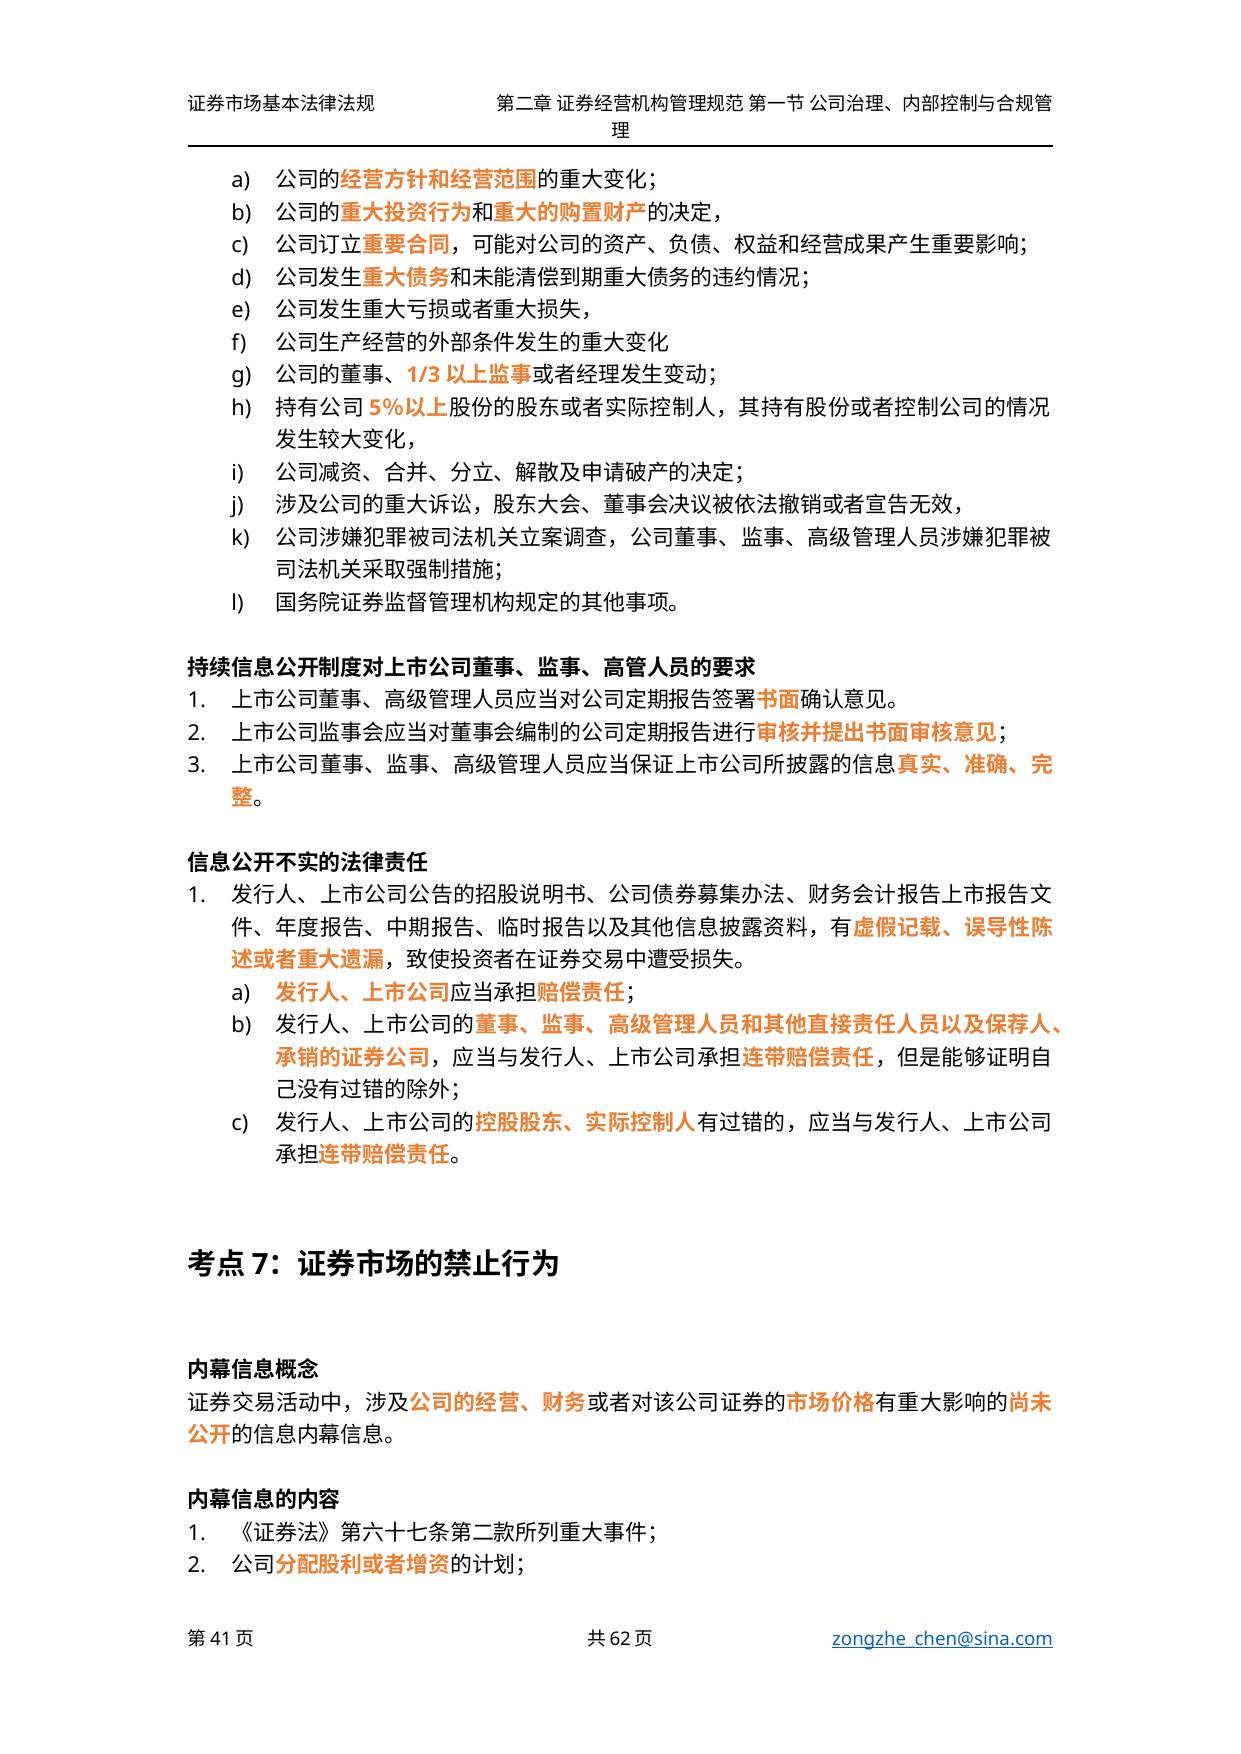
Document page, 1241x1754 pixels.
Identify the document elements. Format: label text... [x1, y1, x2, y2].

list 上市公司监事会应当对董事会编制的公司定期报告进行审核并提出书面审核意见； [187, 714, 1053, 747]
list 公司的经营方针和经营范围的重大变化； [231, 162, 1053, 194]
list 发行人、上市公司应当承担赔偿责任； [231, 974, 1053, 1007]
subtitle 考点7：证券市场的禁止行为 [187, 1229, 1053, 1294]
list 公司生产经营的外部条件发生的重大变化 [231, 324, 1053, 357]
list 公司分配股利或者增资的计划； [187, 1547, 1053, 1579]
list 《证券法》第六十七条第二款所列重大事件； [187, 1514, 1053, 1547]
list 发行人、上市公司公告的招股说明书、公司债券募集办法、财务会计报告上市报告文件、年度报告、中期报告、临时报告以及其他信息披露资料，有虚假记载、误导性陈述或者重大遗漏，致使投资者在证券交易中遭受损失。 [187, 877, 1053, 974]
list 公司订立重要合同，可能对公司的资产、负债、权益和经营成果产生重要影响； [231, 227, 1053, 259]
list 发行人、上市公司的控股股东、实际控制人有过错的，应当与发行人、上市公司承担连带赔偿责任。 [231, 1104, 1053, 1169]
list 公司发生重大亏损或者重大损失， [231, 292, 1053, 324]
list 国务院证券监督管理机构规定的其他事项。 [231, 584, 1053, 617]
list 上市公司董事、高级管理人员应当对公司定期报告签署书面确认意见。 [187, 682, 1053, 714]
list 公司的董事、1/3以上监事或者经理发生变动； [231, 357, 1053, 389]
text 信息公开不实的法律责任 [187, 844, 1053, 877]
list 发行人、上市公司的董事、监事、高级管理人员和其他直接责任人员以及保荐人、承销的证券公司，应当与发行人、上市公司承担连带赔偿责任，但是能够证明自己没有过错的除外； [231, 1007, 1053, 1104]
list 公司发生重大债务和未能清偿到期重大债务的违约情况； [231, 259, 1053, 292]
list 公司的重大投资行为和重大的购置财产的决定， [231, 194, 1053, 227]
list 公司涉嫌犯罪被司法机关立案调查，公司董事、监事、高级管理人员涉嫌犯罪被司法机关采取强制措施； [231, 519, 1053, 584]
text 内幕信息概念 [187, 1352, 1053, 1384]
list 上市公司董事、监事、高级管理人员应当保证上市公司所披露的信息真实、准确、完整。 [187, 747, 1053, 812]
text 内幕信息的内容 [187, 1482, 1053, 1514]
list 公司减资、合并、分立、解散及申请破产的决定； [231, 454, 1053, 487]
text 持续信息公开制度对上市公司董事、监事、高管人员的要求 [187, 649, 1053, 682]
list 涉及公司的重大诉讼，股东大会、董事会决议被依法撤销或者宣告无效， [231, 487, 1053, 519]
text 证券交易活动中，涉及公司的经营、财务或者对该公司证券的市场价格有重大影响的尚未公开的信息内幕信息。 [187, 1384, 1053, 1449]
list 持有公司5％以上股份的股东或者实际控制人，其持有股份或者控制公司的情况发生较大变化， [231, 389, 1053, 454]
